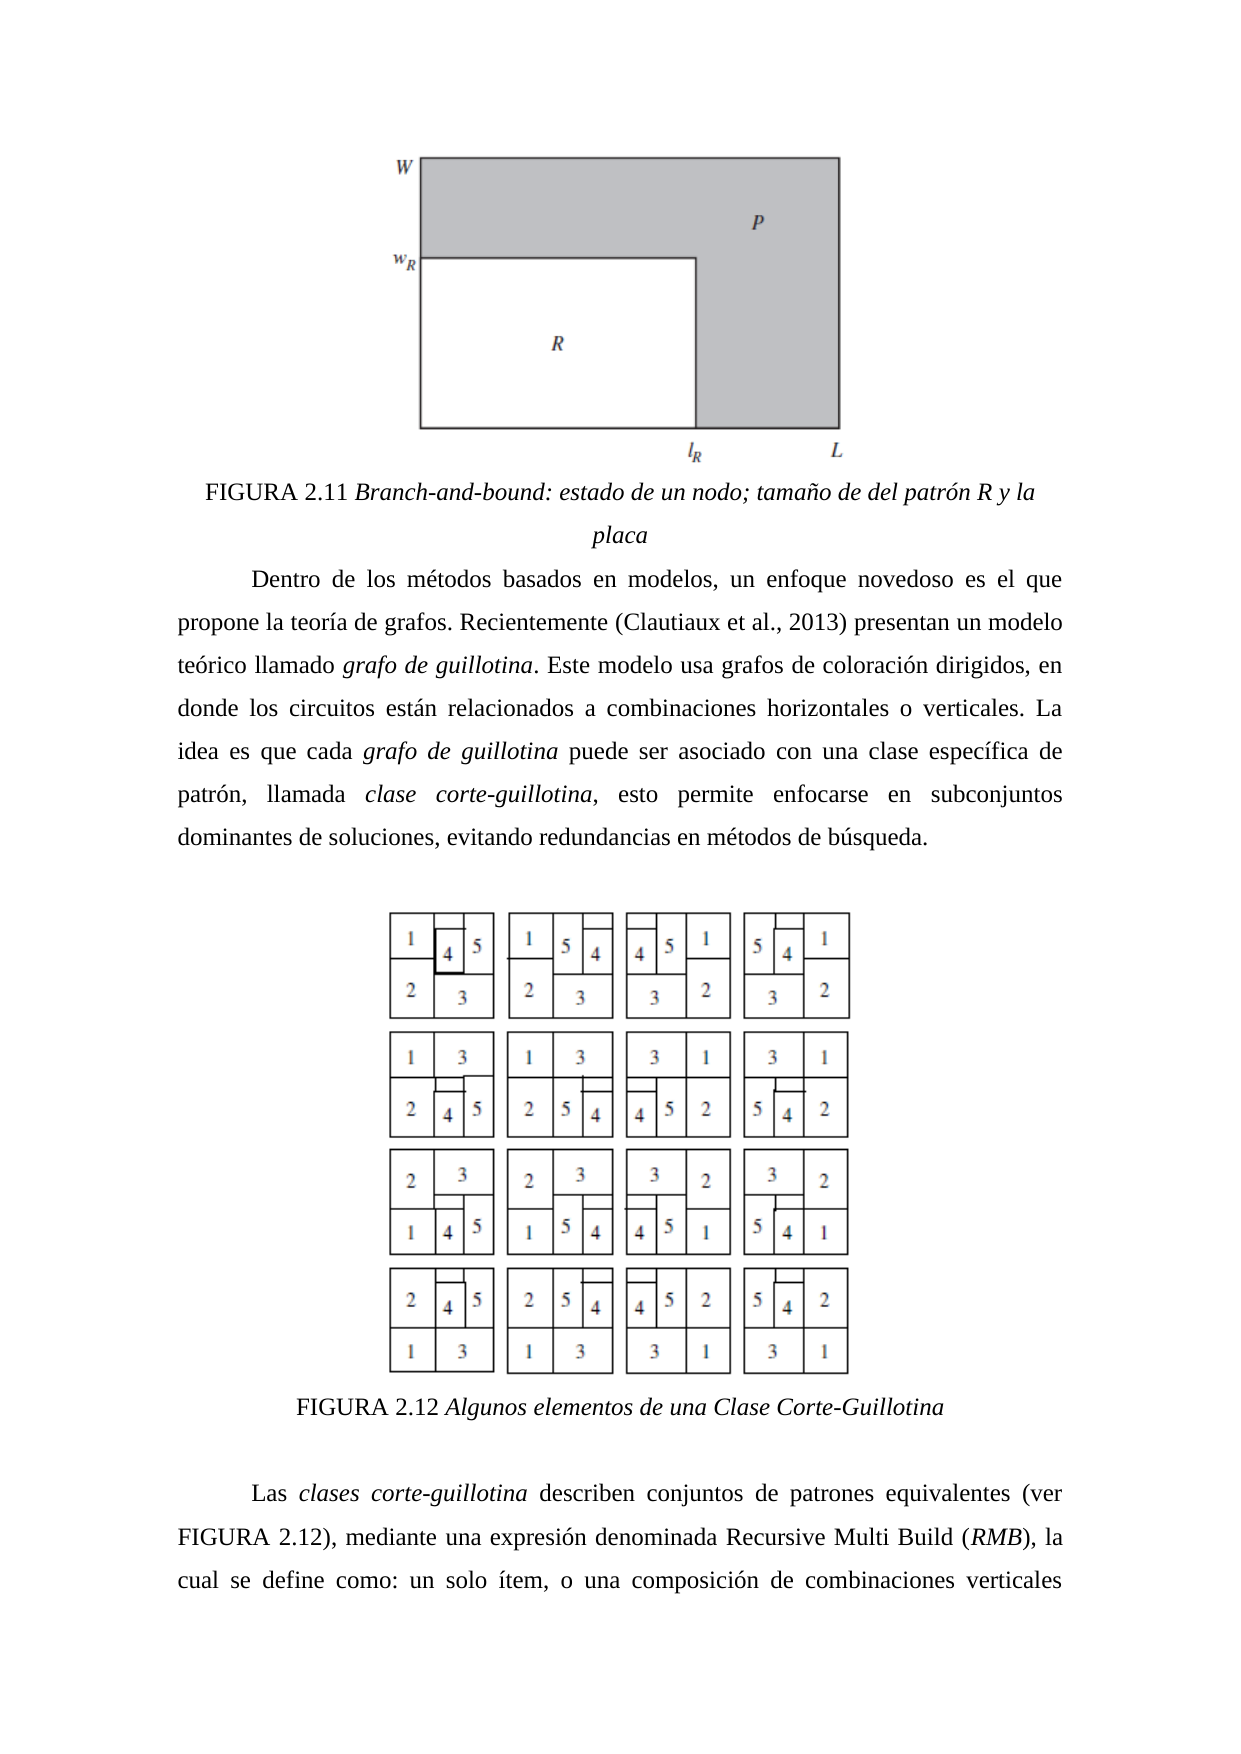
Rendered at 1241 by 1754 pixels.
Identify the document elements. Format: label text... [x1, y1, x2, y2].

text Dentro de los métodos basados en modelos, un enfoque novedoso es el que propone la teoría de grafos. Recientemente (Clautiaux et al., 2013) presentan un modelo teórico llamado grafo de guillotina. Este modelo usa grafos de coloración dirigidos, en donde los circuitos están relacionados a combinaciones horizontales o verticales. La idea es que cada grafo de guillotina puede ser asociado con una clase específica de patrón, llamada clase corte-guillotina, esto permite enfocarse en subconjuntos dominantes de soluciones, evitando redundancias en métodos de búsqueda. [177, 564, 1063, 851]
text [177, 1478, 1063, 1593]
picture [390, 147, 850, 465]
picture [385, 908, 855, 1379]
